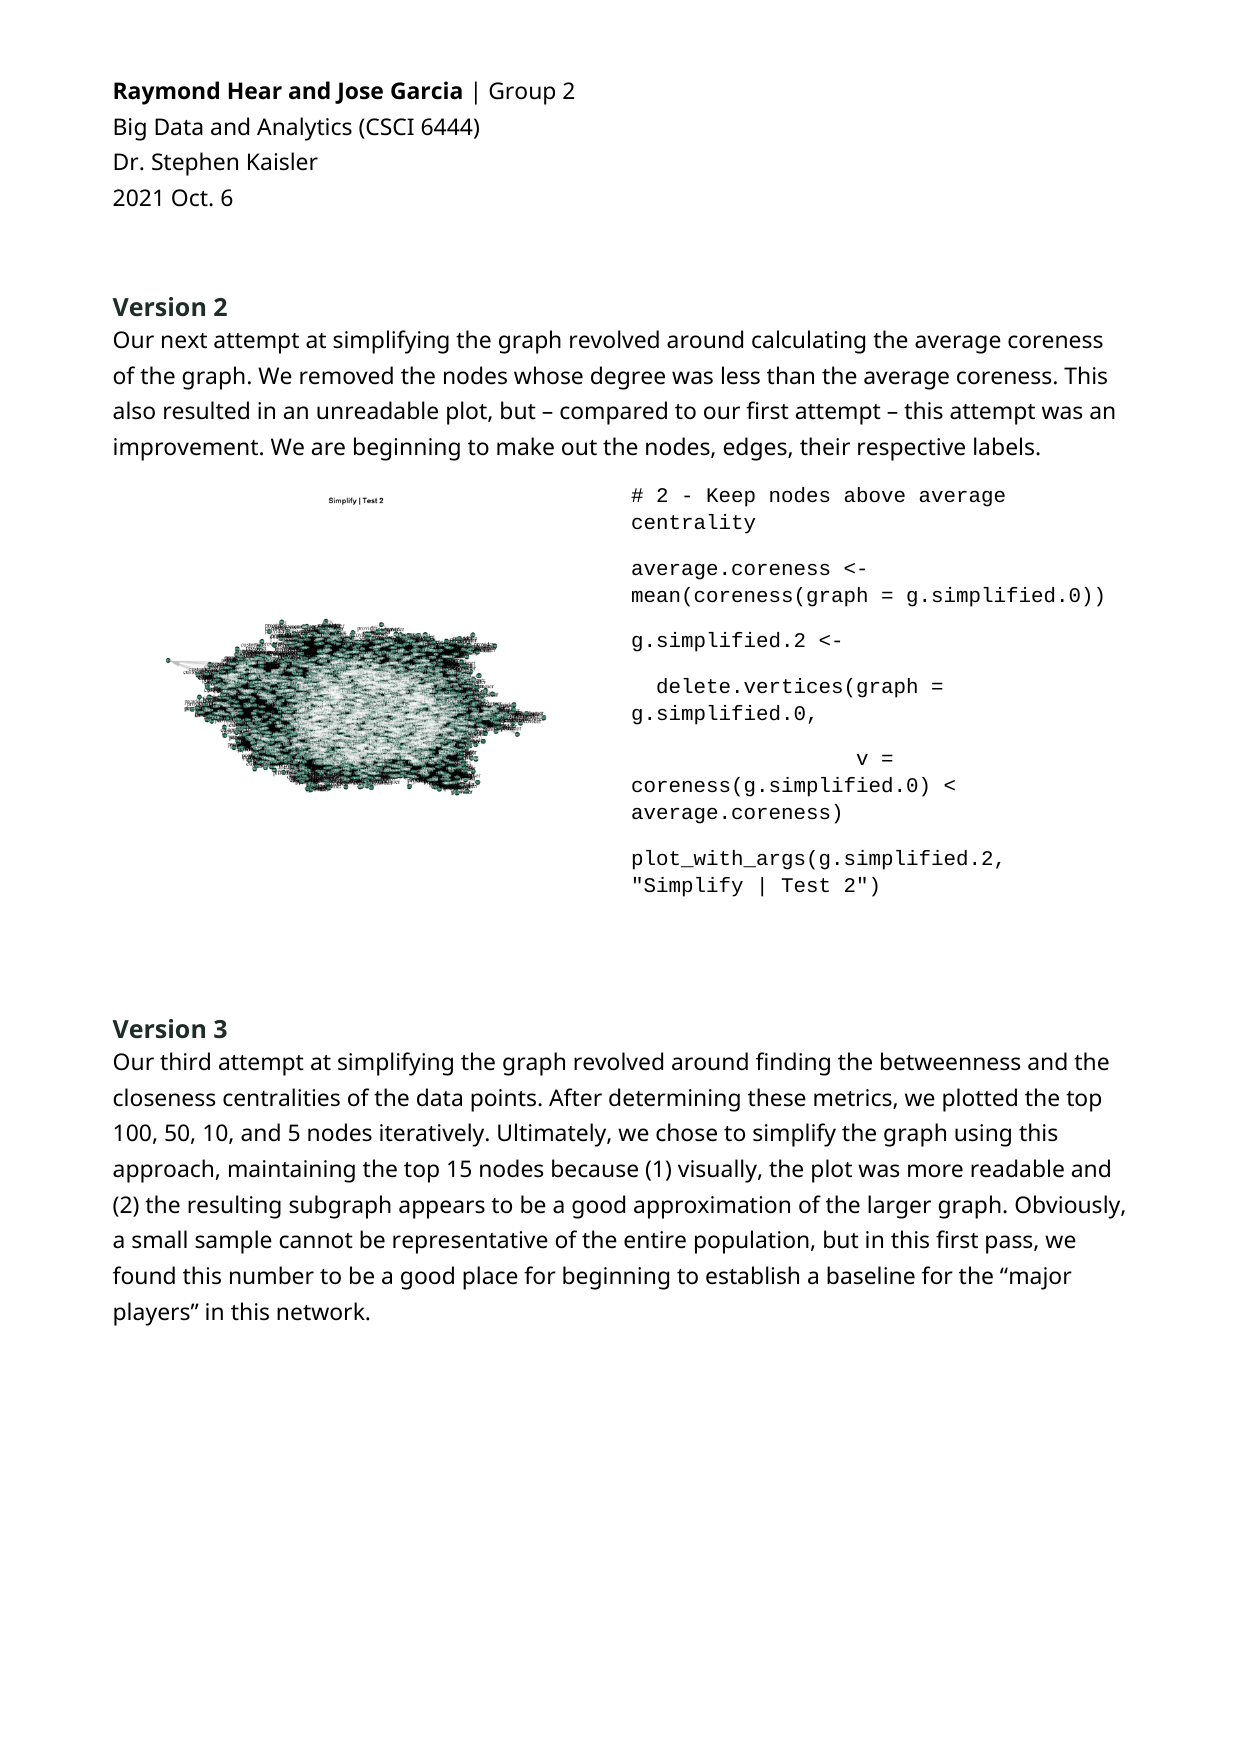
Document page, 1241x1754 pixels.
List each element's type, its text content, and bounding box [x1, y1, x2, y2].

subtitle Version 2 [112, 290, 1128, 324]
picture [123, 485, 574, 936]
text Our next attempt at simplifying the graph revolved around calculating the average coreness of the graph. We removed the nodes whose degree was less than the average coreness. This also resulted in an unreadable plot, but – compared to our first attempt – this attempt was an improvement. We are beginning to make out the nodes, edges, their respective labels. [112, 324, 1128, 462]
table_header [113, 485, 619, 958]
table_header # 2 - Keep nodes above average centrality average.coreness <- mean(coreness(graph = g.simplified.0)) g.simplified.2 <- delete.vertices(graph = g.simplified.0, v = coreness(g.simplified.0) < average.coreness) plot_with_args(g.simplified.2, "Simplify | Test 2") [620, 485, 1127, 958]
text Our third attempt at simplifying the graph revolved around finding the betweenness and the closeness centralities of the data points. After determining these metrics, we plotted the top 100, 50, 10, and 5 nodes iteratively. Ultimately, we chose to simplify the graph using this approach, maintaining the top 15 nodes because (1) visually, the plot was more readable and (2) the resulting subgraph appears to be a good approximation of the larger graph. Obviously, a small sample cannot be representative of the entire population, but in this first pass, we found this number to be a good place for beginning to establish a baseline for the “major players” in this network. [112, 1046, 1128, 1327]
subtitle Version 3 [112, 1012, 1128, 1046]
